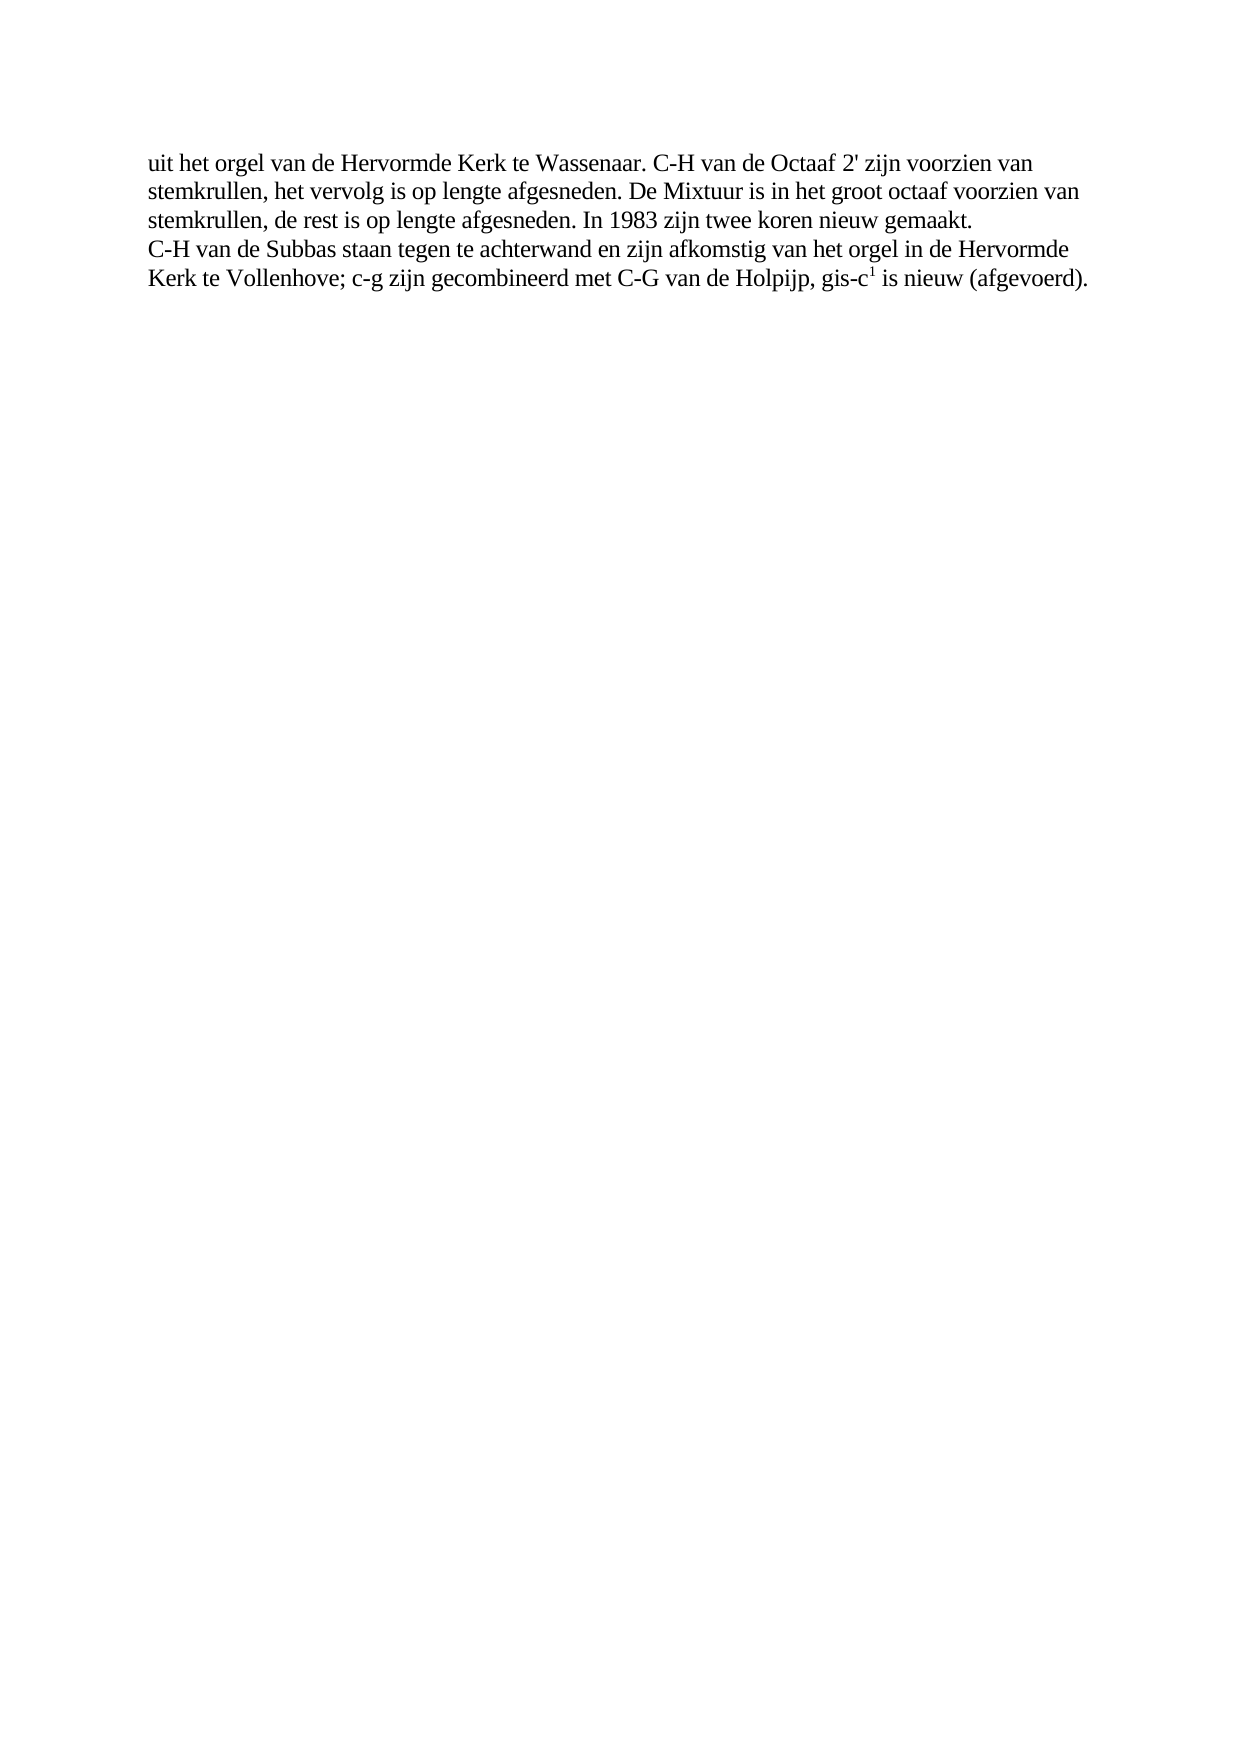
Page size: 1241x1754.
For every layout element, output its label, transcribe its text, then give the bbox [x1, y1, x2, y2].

text C-H van de Subbas staan tegen te achterwand en zijn afkomstig van het orgel in de Hervormde Kerk te Vollenhove; c-g zijn gecombineerd met C-G van de Holpijp, gis-c1 is nieuw (afgevoerd). [148, 234, 1093, 291]
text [148, 148, 1093, 234]
